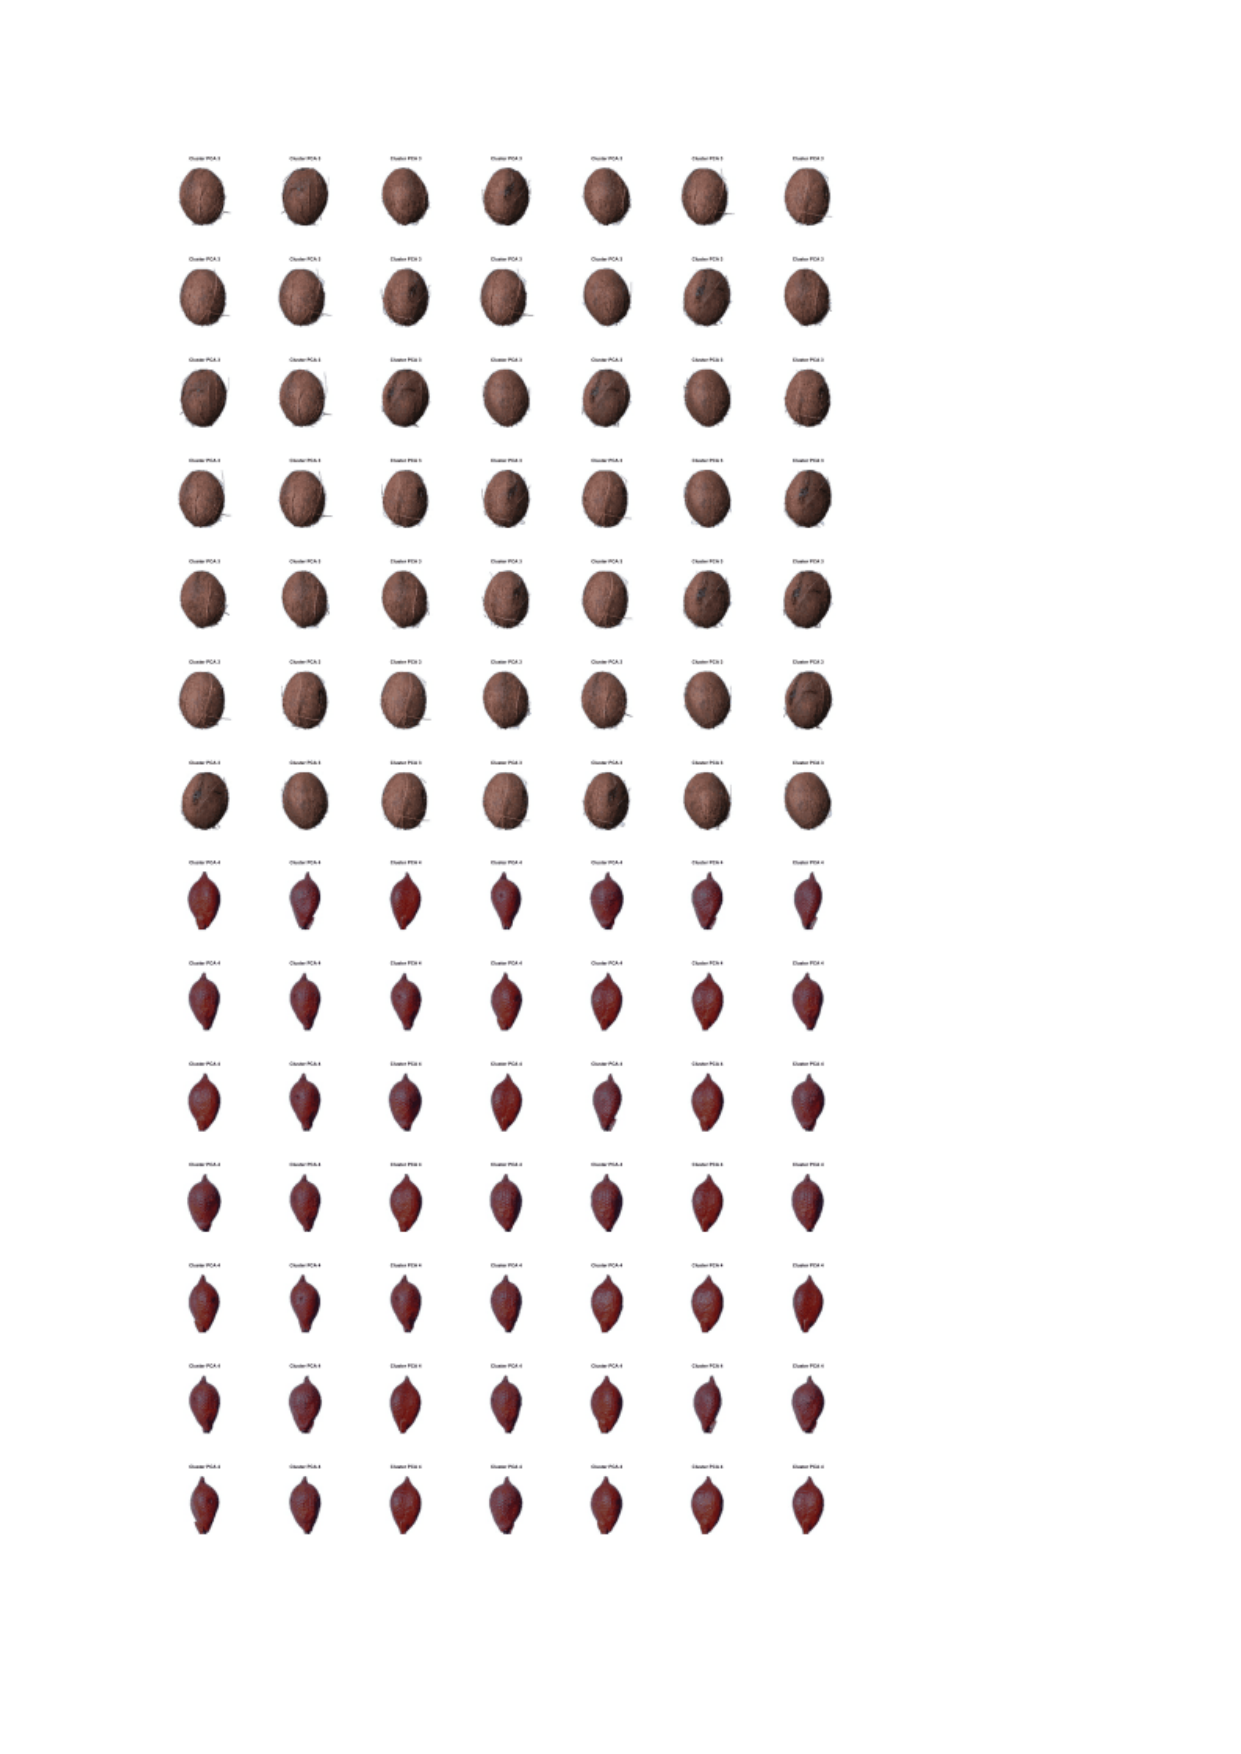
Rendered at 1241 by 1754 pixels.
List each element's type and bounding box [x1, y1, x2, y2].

picture [150, 150, 854, 1558]
